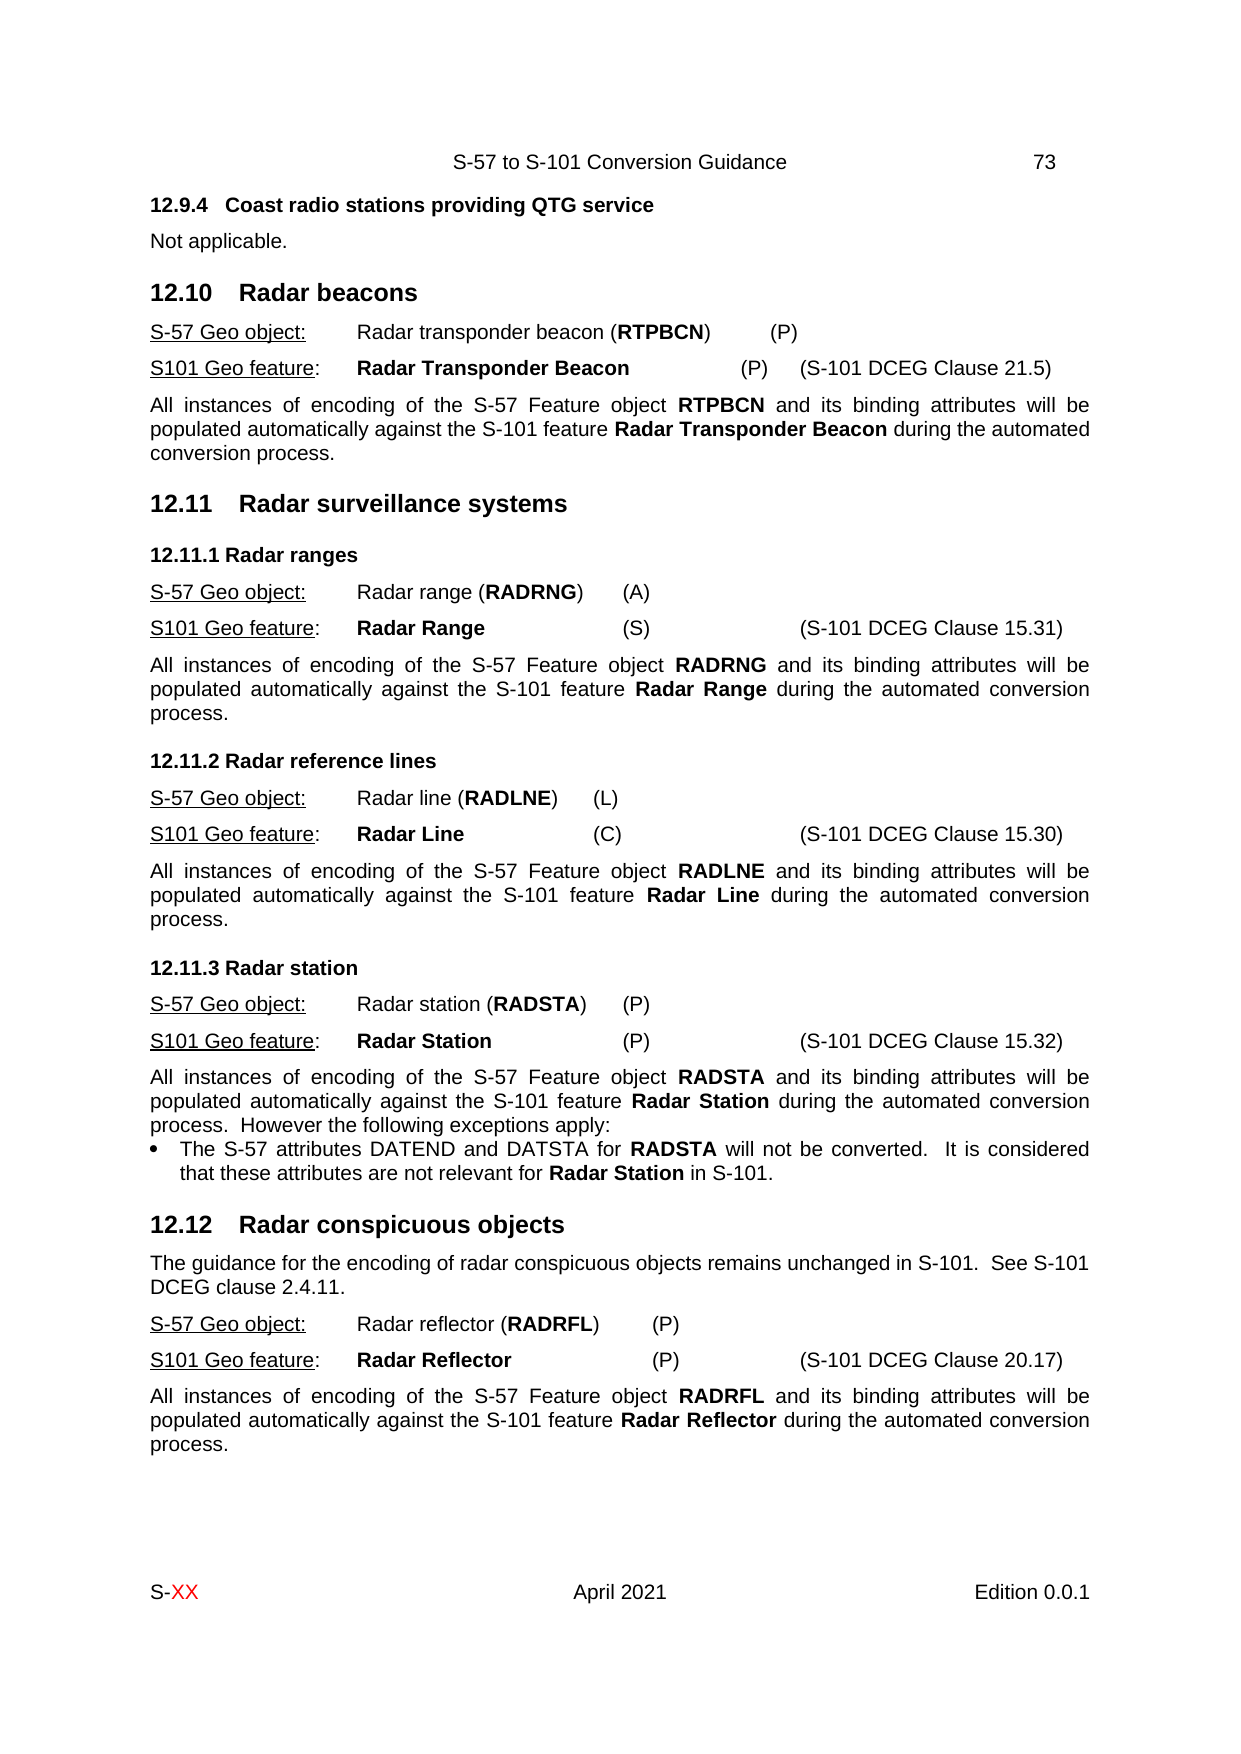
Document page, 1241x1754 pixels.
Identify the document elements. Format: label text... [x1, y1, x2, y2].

text All instances of encoding of the S-57 Feature object RTPBCN and its binding attributes will be populated automatically against the S-101 feature Radar Transponder Beacon during the automated conversion process. [150, 392, 1090, 464]
subtitle Radar ranges [150, 543, 1090, 567]
text Not applicable. [150, 229, 1090, 253]
subtitle Coast radio stations providing QTG service [150, 193, 1090, 217]
text S-57 Geo object: Radar transponder beacon (RTPBCN) (P) [150, 319, 1090, 343]
subtitle Radar reference lines [150, 749, 1090, 773]
text S-57 Geo object: Radar line (RADLNE) (L) [150, 786, 1090, 810]
subtitle Radar conspicuous objects [150, 1210, 1090, 1238]
subtitle Radar beacons [150, 278, 1090, 307]
text S-57 Geo object: Radar reflector (RADRFL) (P) [150, 1311, 1090, 1335]
text The guidance for the encoding of radar conspicuous objects remains unchanged in S-101. See S-101 DCEG clause 2.4.11. [150, 1251, 1090, 1299]
subtitle Radar station [150, 956, 1090, 979]
text All instances of encoding of the S-57 Feature object RADRNG and its binding attributes will be populated automatically against the S-101 feature Radar Range during the automated conversion process. [150, 652, 1090, 724]
text S-57 Geo object: Radar station (RADSTA) (P) [150, 992, 1090, 1016]
text S101 Geo feature: Radar Transponder Beacon (P) (S-101 DCEG Clause 21.5) [150, 356, 1090, 380]
list The S-57 attributes DATEND and DATSTA for RADSTA will not be converted. It is considered that these attributes are not relevant for Radar Station in S-101. [150, 1137, 1090, 1185]
text S101 Geo feature: Radar Station (P) (S-101 DCEG Clause 15.32) [150, 1028, 1090, 1052]
text S101 Geo feature: Radar Line (C) (S-101 DCEG Clause 15.30) [150, 822, 1090, 846]
text S-57 Geo object: Radar range (RADRNG) (A) [150, 579, 1090, 603]
text S101 Geo feature: Radar Reflector (P) (S-101 DCEG Clause 20.17) [150, 1348, 1090, 1372]
subtitle Radar surveillance systems [150, 489, 1090, 518]
text All instances of encoding of the S-57 Feature object RADLNE and its binding attributes will be populated automatically against the S-101 feature Radar Line during the automated conversion process. [150, 859, 1090, 931]
text All instances of encoding of the S-57 Feature object RADSTA and its binding attributes will be populated automatically against the S-101 feature Radar Station during the automated conversion process. However the following exceptions apply: [150, 1065, 1090, 1137]
text S101 Geo feature: Radar Range (S) (S-101 DCEG Clause 15.31) [150, 616, 1090, 640]
text All instances of encoding of the S-57 Feature object RADRFL and its binding attributes will be populated automatically against the S-101 feature Radar Reflector during the automated conversion process. [150, 1384, 1090, 1456]
